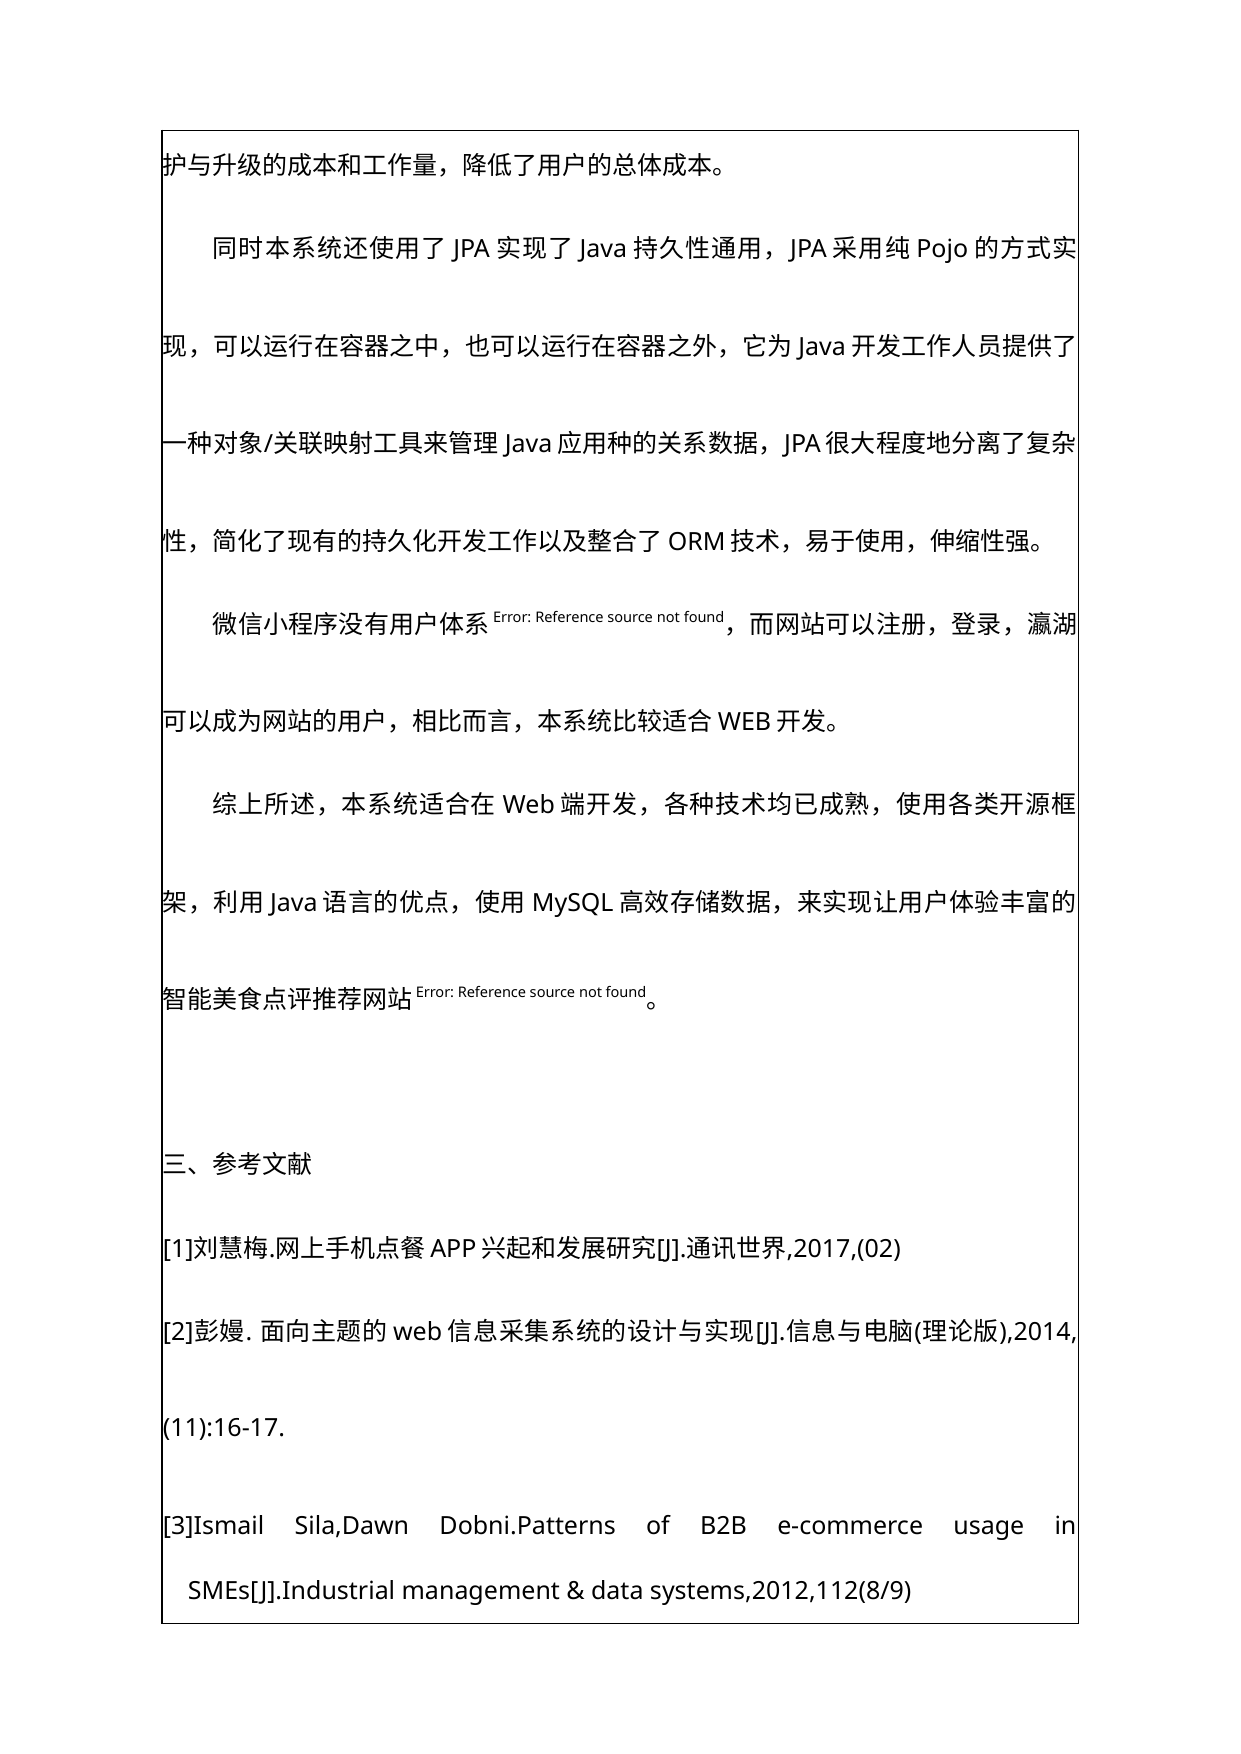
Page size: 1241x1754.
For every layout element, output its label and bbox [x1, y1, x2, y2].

table_cell [163, 131, 1078, 1622]
